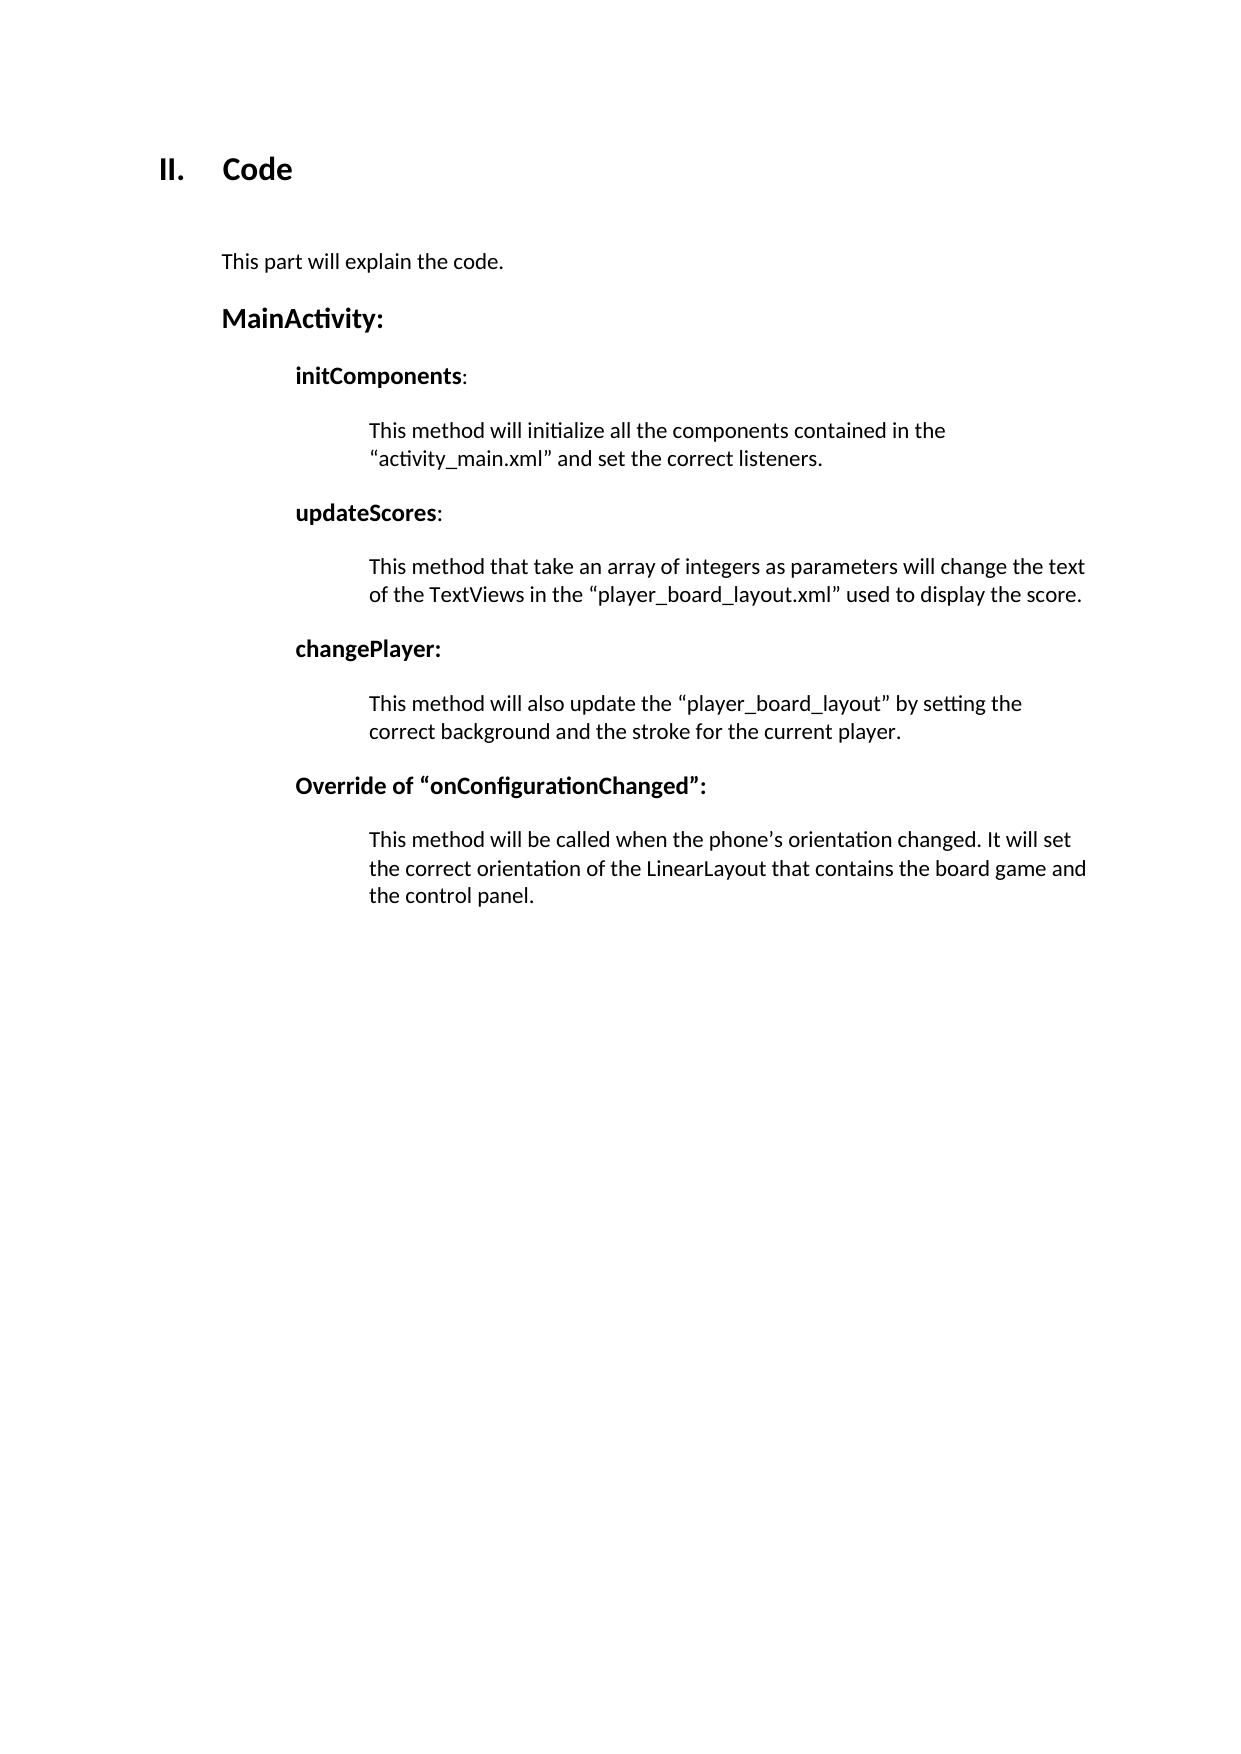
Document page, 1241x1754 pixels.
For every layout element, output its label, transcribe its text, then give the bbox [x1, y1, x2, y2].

text This method that take an array of integers as parameters will change the text of the TextViews in the “player_board_layout.xml” used to display the score. [369, 552, 1093, 608]
text Override of “onConfigurationChanged”: [295, 770, 1093, 801]
text This method will be called when the phone’s orientation changed. It will set the correct orientation of the LinearLayout that contains the board game and the control panel. [369, 826, 1093, 910]
text initComponents: [295, 360, 1093, 391]
text This part will explain the code. [221, 247, 1093, 275]
text updateScores: [295, 497, 1093, 527]
text This method will also update the “player_board_layout” by setting the correct background and the stroke for the current player. [369, 689, 1093, 745]
list Code [185, 148, 1093, 188]
text This method will initialize all the components contained in the “activity_main.xml” and set the correct listeners. [369, 416, 1093, 472]
text MainActivity: [148, 300, 1093, 335]
text changePlayer: [295, 633, 1093, 664]
